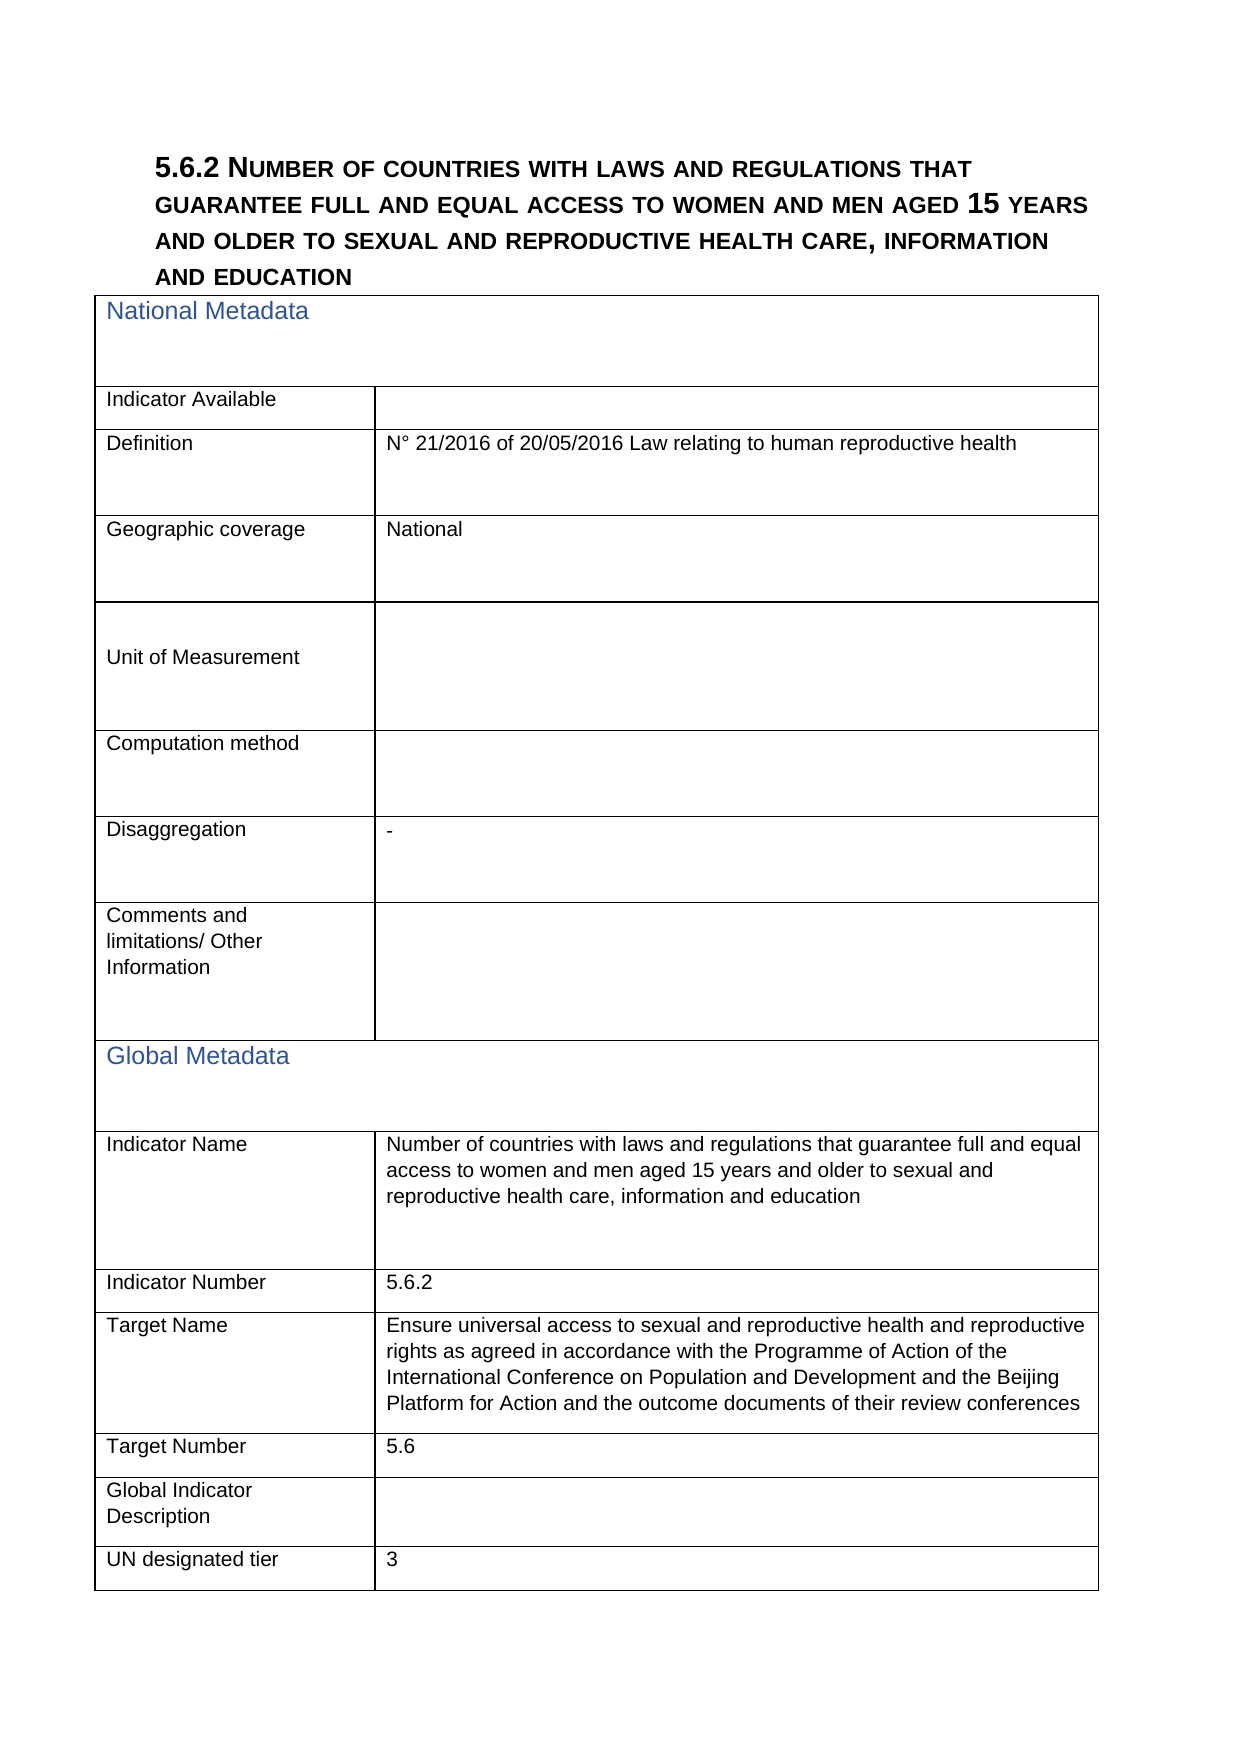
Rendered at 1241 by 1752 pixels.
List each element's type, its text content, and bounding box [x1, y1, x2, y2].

table_cell N° 21/2016 of 20/05/2016 Law relating to human reproductive health [376, 430, 1098, 515]
table_header National Metadata [96, 296, 1098, 386]
table_cell Global Indicator Description [96, 1478, 374, 1546]
table_cell Number of countries with laws and regulations that guarantee full and equal access to women and men aged 15 years and older to sexual and reproductive health care, information and education [376, 1132, 1098, 1269]
subtitle 5.6.2 Number of countries with laws and regulations that guarantee full and equal access to women and men aged 15 years and older to sexual and reproductive health care, information and education [154, 150, 1090, 292]
table_cell Indicator Available [96, 387, 374, 429]
table_cell Disaggregation [96, 817, 374, 902]
table_cell [376, 603, 1098, 730]
table_cell National [376, 516, 1098, 601]
table_cell Unit of Measurement [96, 603, 374, 730]
table_cell Computation method [96, 731, 374, 816]
table_cell Global Metadata [96, 1041, 1098, 1131]
table_cell 5.6 [376, 1434, 1098, 1477]
table_cell Target Number [96, 1434, 374, 1477]
table_cell [376, 903, 1098, 1040]
table_cell [376, 387, 1098, 429]
table_cell [376, 731, 1098, 816]
table_cell UN designated tier [96, 1547, 374, 1590]
table_cell Comments and limitations/ Other Information [96, 903, 374, 1040]
table_cell 3 [376, 1547, 1098, 1590]
table_cell Geographic coverage [96, 516, 374, 601]
table_cell Definition [96, 430, 374, 515]
table_cell Target Name [96, 1313, 374, 1433]
table_cell 5.6.2 [376, 1270, 1098, 1312]
table_cell [376, 817, 1098, 902]
table_cell [376, 1478, 1098, 1546]
table_cell Indicator Number [96, 1270, 374, 1312]
table_cell Indicator Name [96, 1132, 374, 1269]
table_cell Ensure universal access to sexual and reproductive health and reproductive rights as agreed in accordance with the Programme of Action of the International Conference on Population and Development and the Beijing Platform for Action and the outcome documents of their review conferences [376, 1313, 1098, 1433]
